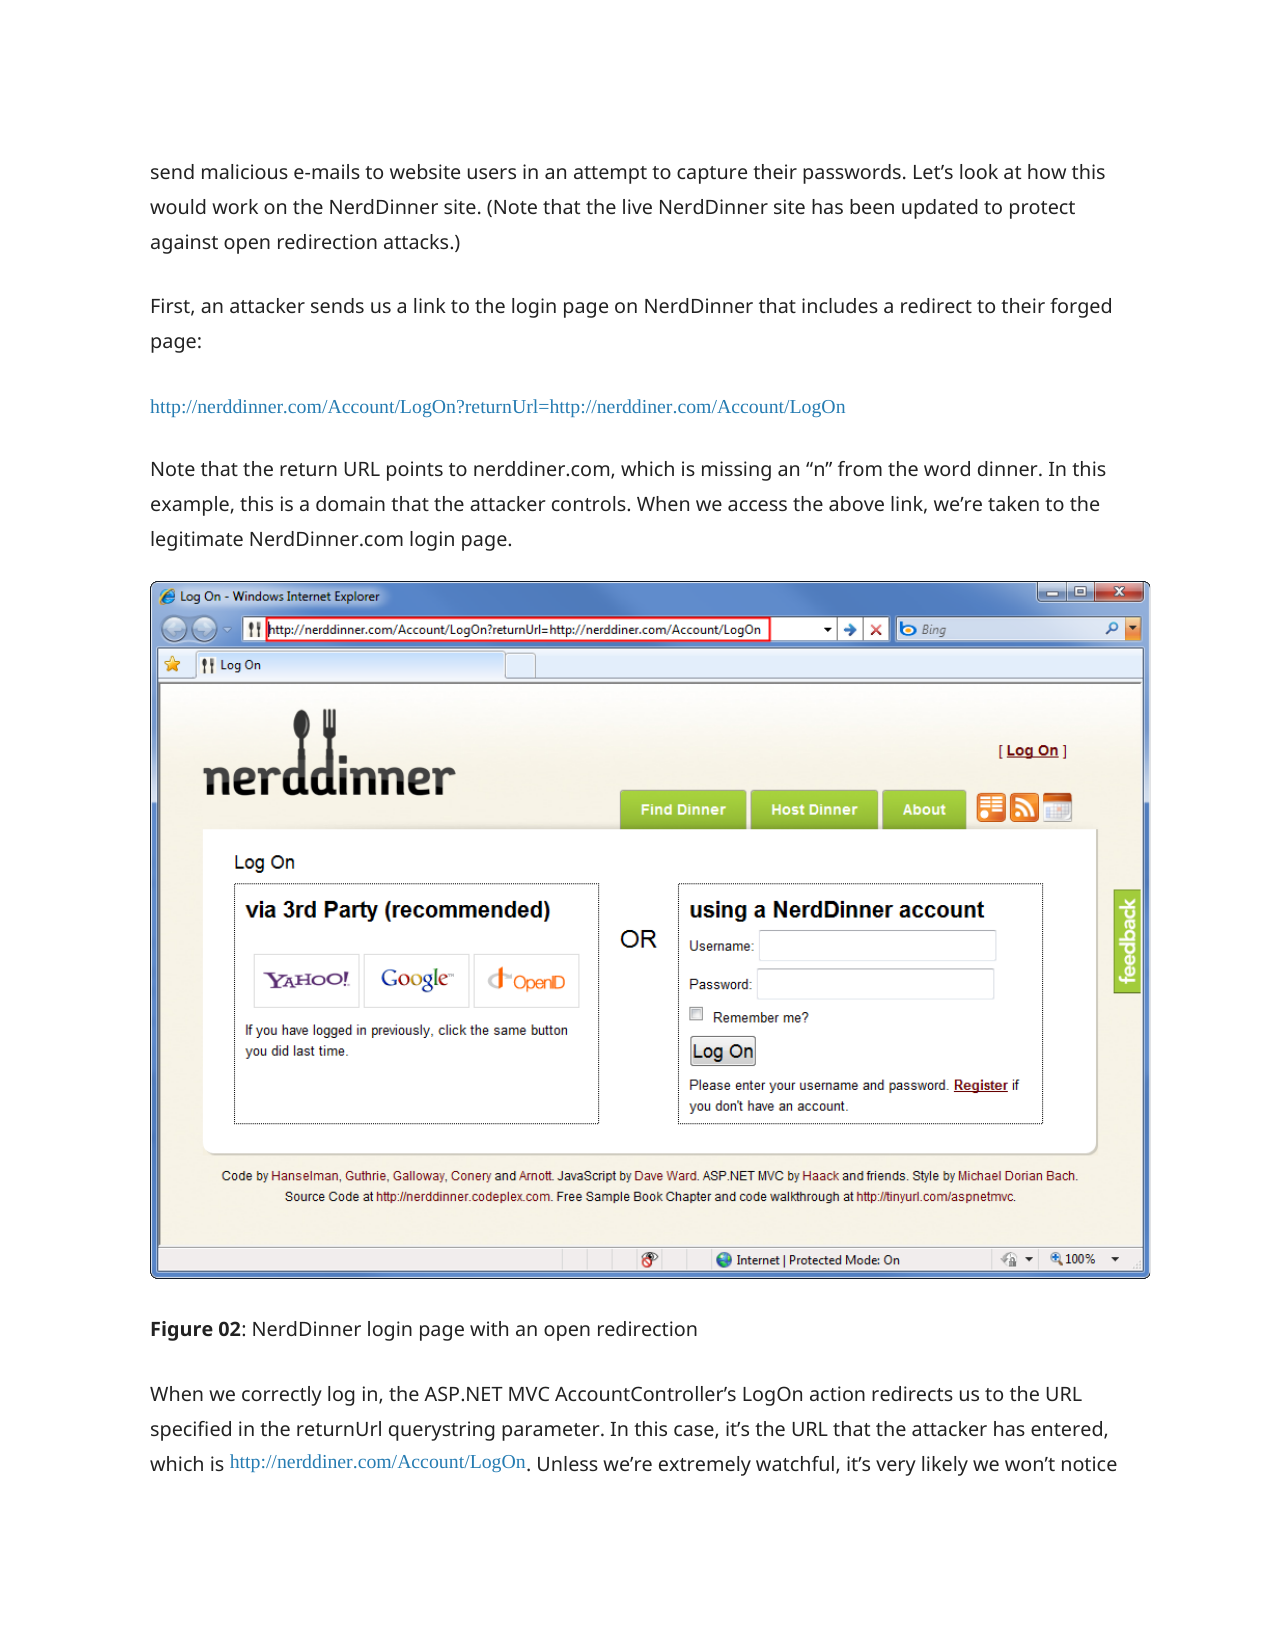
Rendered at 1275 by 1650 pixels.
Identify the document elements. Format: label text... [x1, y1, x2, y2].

text http://nerddinner.com/Account/LogOn?returnUrl=http://nerddiner.com/Account/LogOn [150, 383, 1125, 418]
text First, an attacker sends us a link to the login page on NerdDinner that includes a redirect to their forged page: [150, 284, 1125, 354]
text Note that the return URL points to nerddiner.com, which is missing an “n” from the word dinner. In this example, this is a domain that the attacker controls. When we access the above link, we’re taken to the legitimate NerdDinner.com login page. [150, 447, 1125, 552]
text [150, 1372, 1125, 1477]
text Figure 02: NerdDinner login page with an open redirection [150, 1308, 1125, 1343]
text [150, 150, 1125, 255]
picture [150, 581, 1150, 1279]
